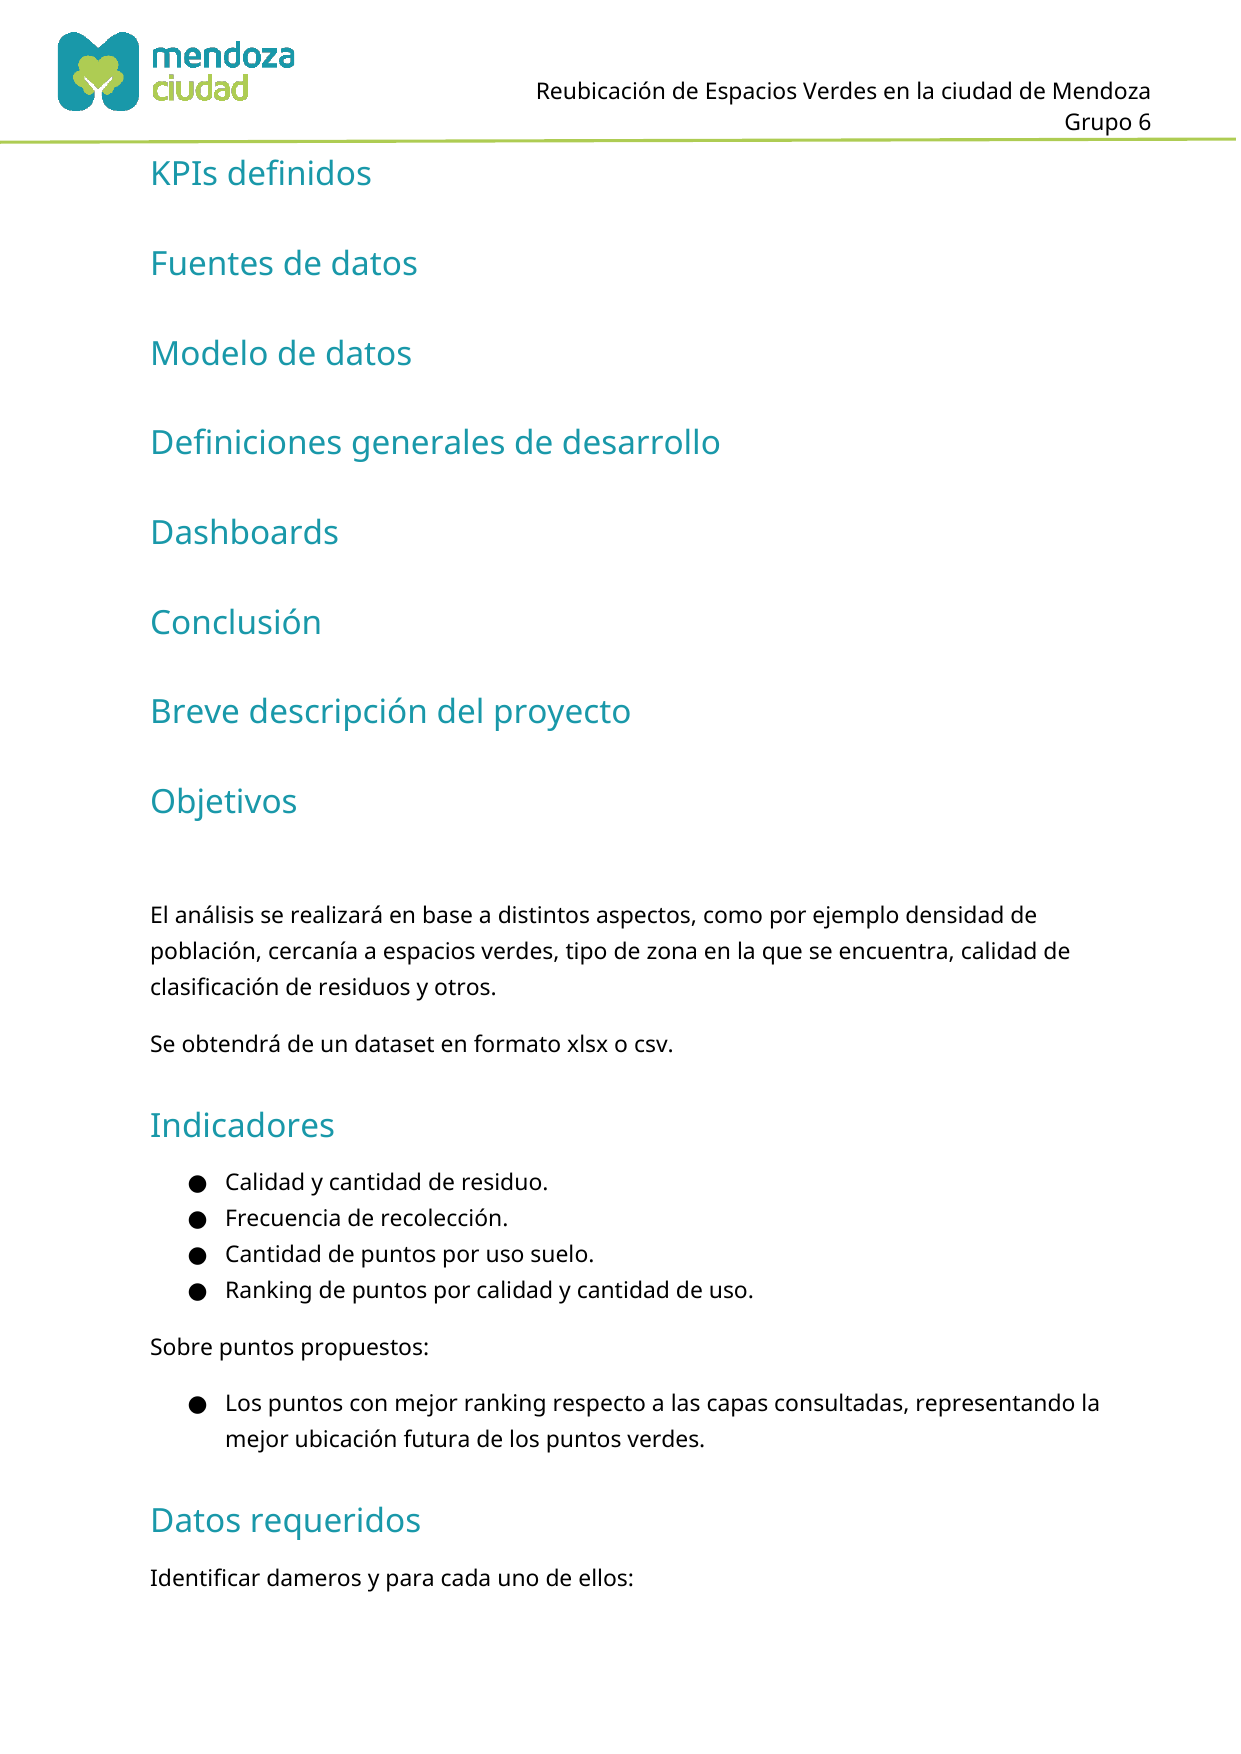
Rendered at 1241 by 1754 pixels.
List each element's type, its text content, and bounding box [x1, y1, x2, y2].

list Los puntos con mejor ranking respecto a las capas consultadas, representando la mejor ubicación futura de los puntos verdes. [187, 1387, 1151, 1454]
list Frecuencia de recolección. [187, 1202, 1151, 1233]
picture [57, 32, 295, 111]
subtitle KPIs definidos [150, 150, 1151, 195]
subtitle Definiciones generales de desarrollo [150, 419, 1151, 464]
text Se obtendrá de un dataset en formato xlsx o csv. [150, 1028, 1151, 1059]
subtitle Dashboards [150, 509, 1151, 554]
subtitle Indicadores [150, 1101, 1151, 1147]
subtitle Breve descripción del proyecto [150, 688, 1151, 733]
list Ranking de puntos por calidad y cantidad de uso. [187, 1274, 1151, 1305]
subtitle Conclusión [150, 598, 1151, 644]
text Sobre puntos propuestos: [150, 1331, 1151, 1362]
subtitle Objetivos [150, 778, 1151, 823]
text Identificar dameros y para cada uno de ellos: [150, 1561, 1151, 1593]
subtitle Fuentes de datos [150, 240, 1151, 285]
subtitle Modelo de datos [150, 329, 1151, 375]
text El análisis se realizará en base a distintos aspectos, como por ejemplo densidad de población, cercanía a espacios verdes, tipo de zona en la que se encuentra, calidad de clasificación de residuos y otros. [150, 899, 1151, 1002]
list Calidad y cantidad de residuo. [187, 1166, 1151, 1197]
list Cantidad de puntos por uso suelo. [187, 1238, 1151, 1269]
subtitle Datos requeridos [150, 1497, 1151, 1542]
